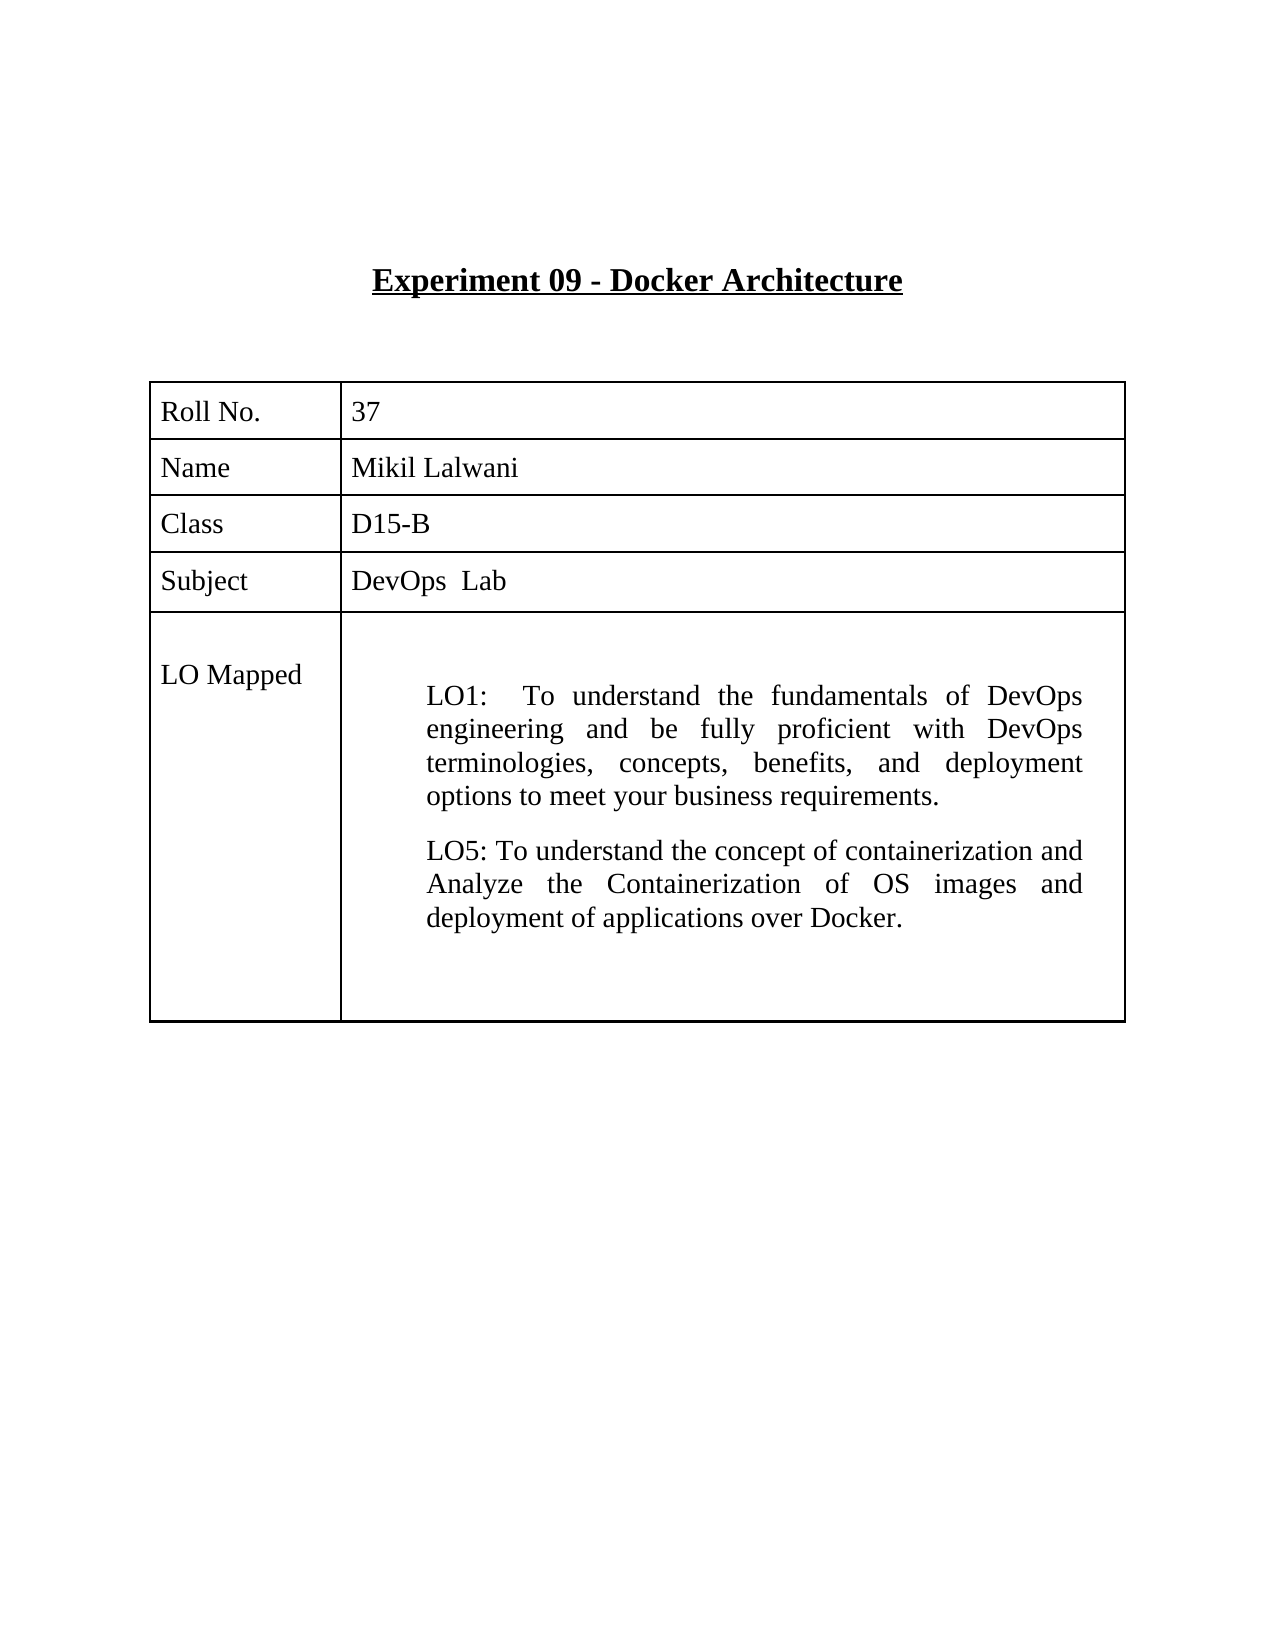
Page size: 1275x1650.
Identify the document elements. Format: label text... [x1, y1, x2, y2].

table_header Roll No. [151, 383, 340, 438]
table_cell LO Mapped [151, 613, 340, 1020]
table_cell D15-B [342, 496, 1124, 551]
text Experiment 09 - Docker Architecture [150, 260, 1125, 298]
table_cell Class [151, 496, 340, 551]
table_cell Mikil Lalwani [342, 440, 1124, 494]
table_cell DevOps Lab [342, 553, 1124, 611]
table_cell Subject [151, 553, 340, 611]
table_cell LO1: To understand the fundamentals of DevOps engineering and be fully proficient with DevOps terminologies, concepts, benefits, and deployment options to meet your business requirements. LO5: To understand the concept of containerization and Analyze the Containerization of OS images and deployment of applications over Docker. [342, 613, 1124, 1020]
table_header 37 [342, 383, 1124, 438]
table_cell Name [151, 440, 340, 494]
